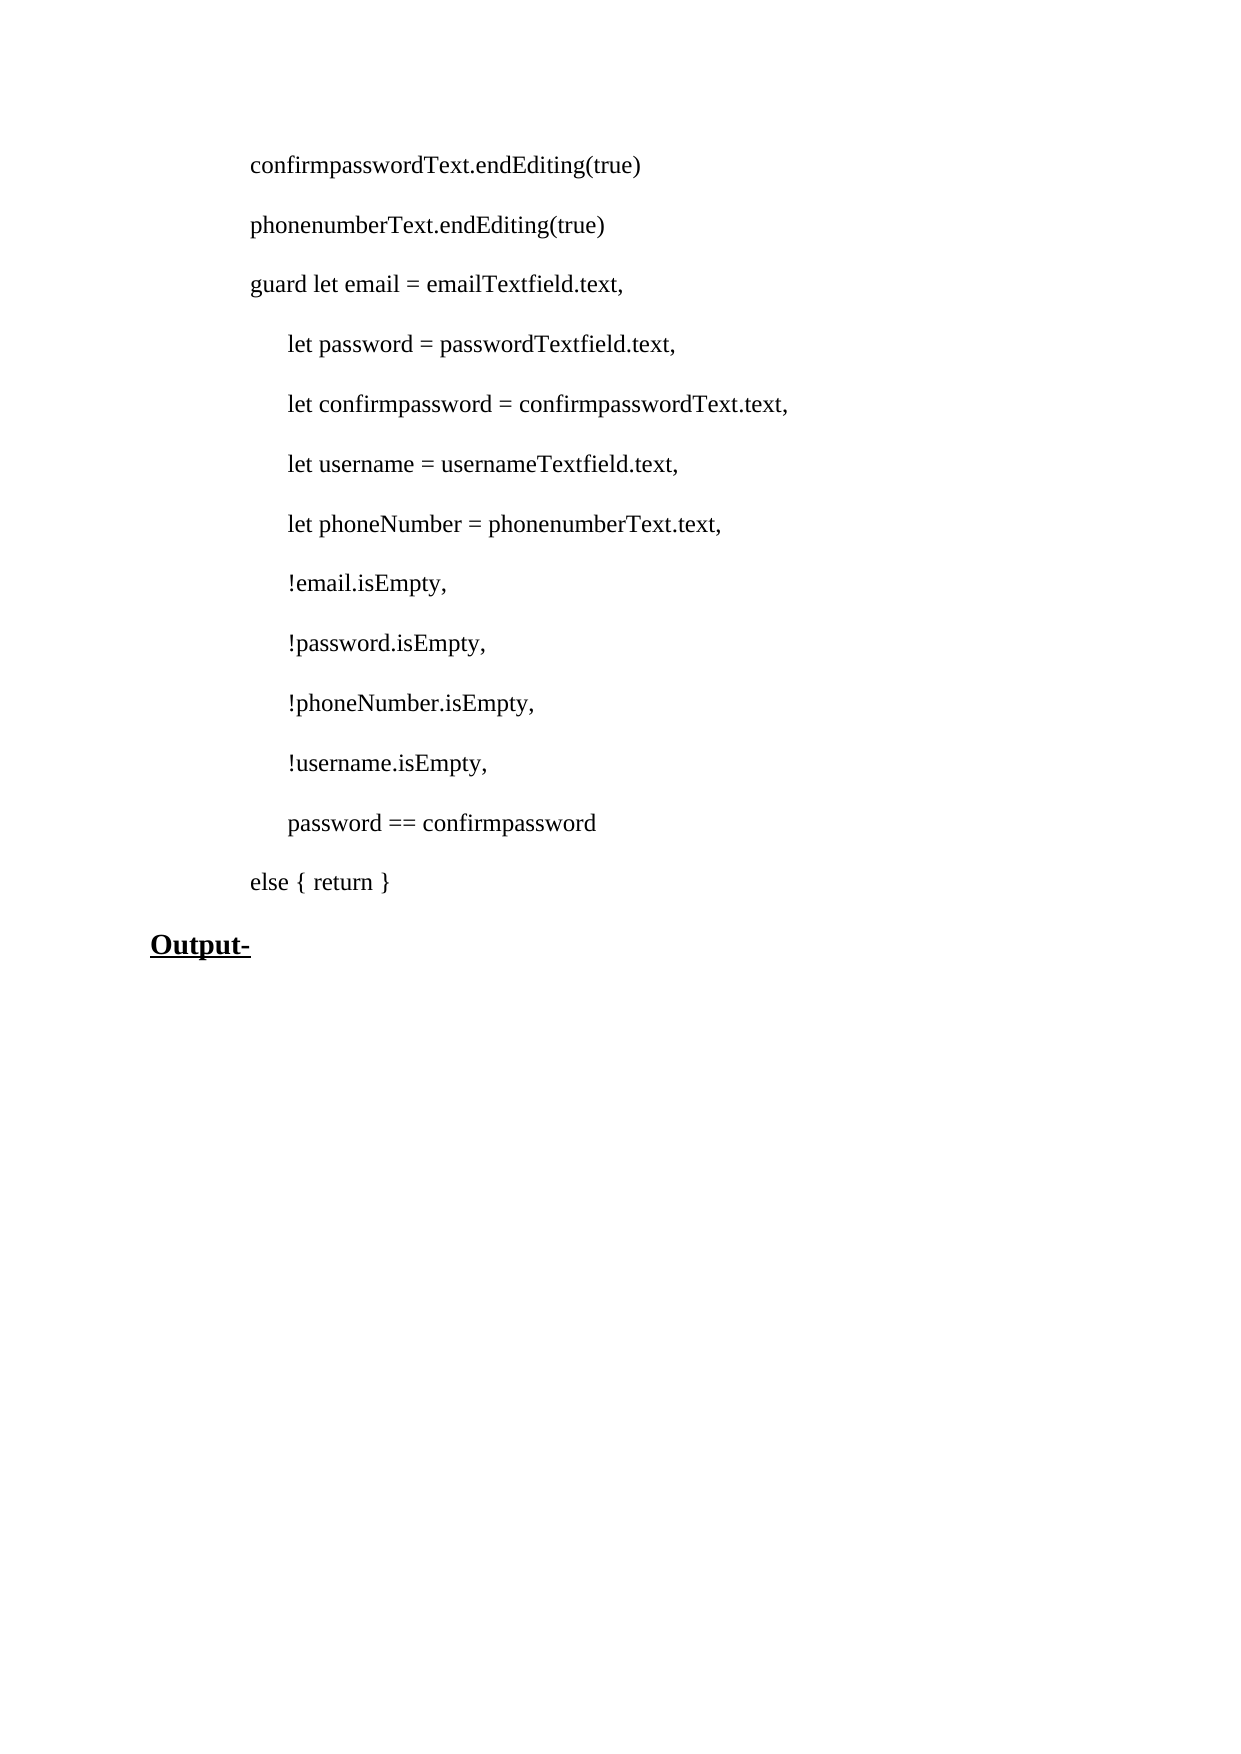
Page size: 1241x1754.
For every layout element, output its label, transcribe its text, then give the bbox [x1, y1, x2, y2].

text confirmpasswordText.endEditing(true) [150, 150, 1090, 179]
text !password.isEmpty, [150, 628, 1090, 657]
text !email.isEmpty, [150, 568, 1090, 597]
text !username.isEmpty, [150, 748, 1090, 777]
text let confirmpassword = confirmpasswordText.text, [150, 389, 1090, 418]
text let password = passwordTextfield.text, [150, 329, 1090, 358]
text !phoneNumber.isEmpty, [150, 688, 1090, 717]
text else { return } [150, 867, 1090, 896]
text password == confirmpassword [150, 808, 1090, 836]
text phonenumberText.endEditing(true) [150, 210, 1090, 238]
text Output- [150, 927, 1090, 961]
text let username = usernameTextfield.text, [150, 449, 1090, 478]
text guard let email = emailTextfield.text, [150, 269, 1090, 298]
text let phoneNumber = phonenumberText.text, [150, 509, 1090, 537]
